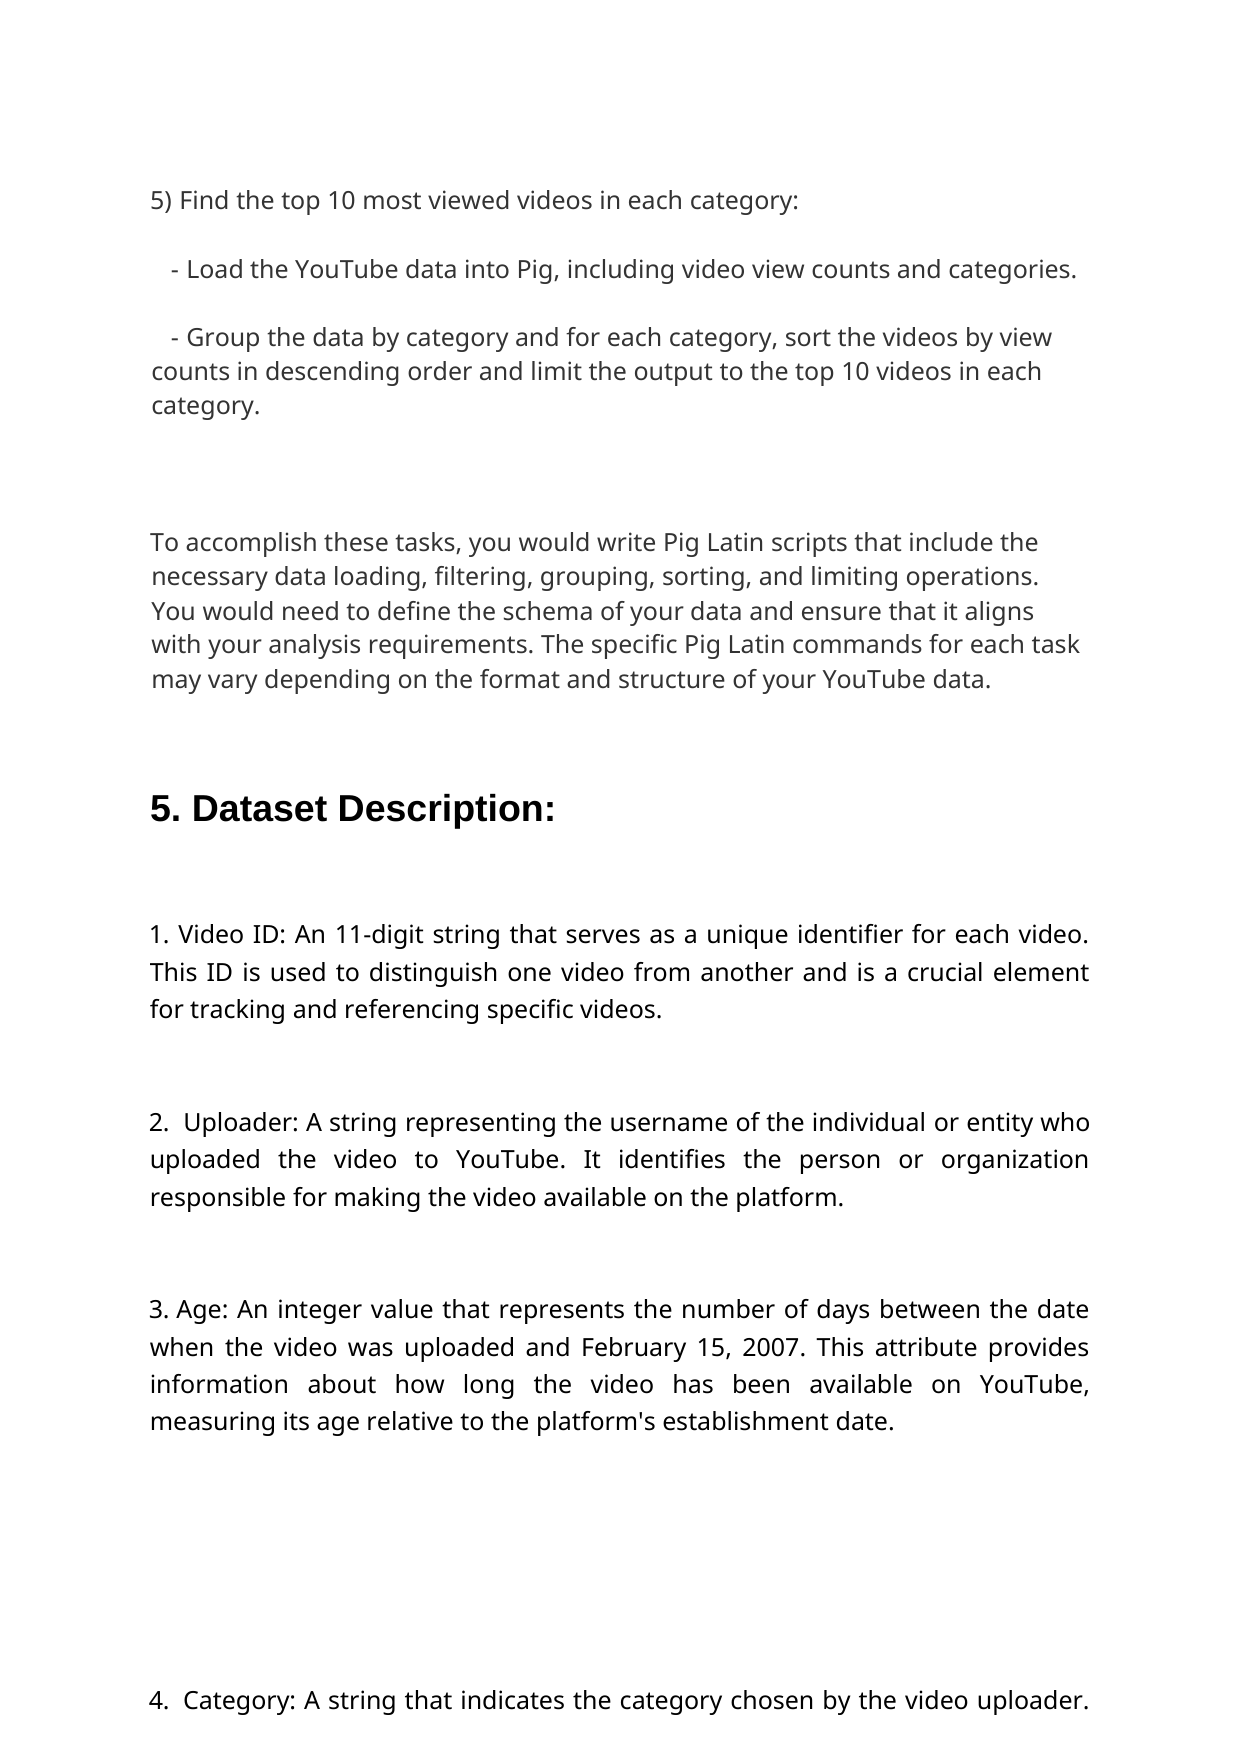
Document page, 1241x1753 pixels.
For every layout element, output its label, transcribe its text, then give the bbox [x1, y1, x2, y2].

list Age: An integer value that represents the number of days between the date when the video was uploaded and February 15, 2007. This attribute provides information about how long the video has been available on YouTube, measuring its age relative to the platform's establishment date. [148, 1292, 1091, 1438]
subtitle Dataset Description: [150, 787, 1109, 830]
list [148, 1683, 1091, 1717]
list Video ID: An 11-digit string that serves as a unique identifier for each video. This ID is used to distinguish one video from another and is a crucial element for tracking and referencing specific videos. [148, 917, 1091, 1026]
list Load the YouTube data into Pig, including video view counts and categories. [171, 251, 1109, 285]
list Find the top 10 most viewed videos in each category: [150, 183, 1109, 217]
list Uploader: A string representing the username of the individual or entity who uploaded the video to YouTube. It identifies the person or organization responsible for making the video available on the platform. [148, 1104, 1091, 1214]
text To accomplish these tasks, you would write Pig Latin scripts that include the necessary data loading, filtering, grouping, sorting, and limiting operations. You would need to define the schema of your data and ensure that it aligns with your analysis requirements. The specific Pig Latin commands for each task may vary depending on the format and structure of your YouTube data. [150, 525, 1087, 695]
list Group the data by category and for each category, sort the videos by view counts in descending order and limit the output to the top 10 videos in each category. [151, 320, 1084, 422]
